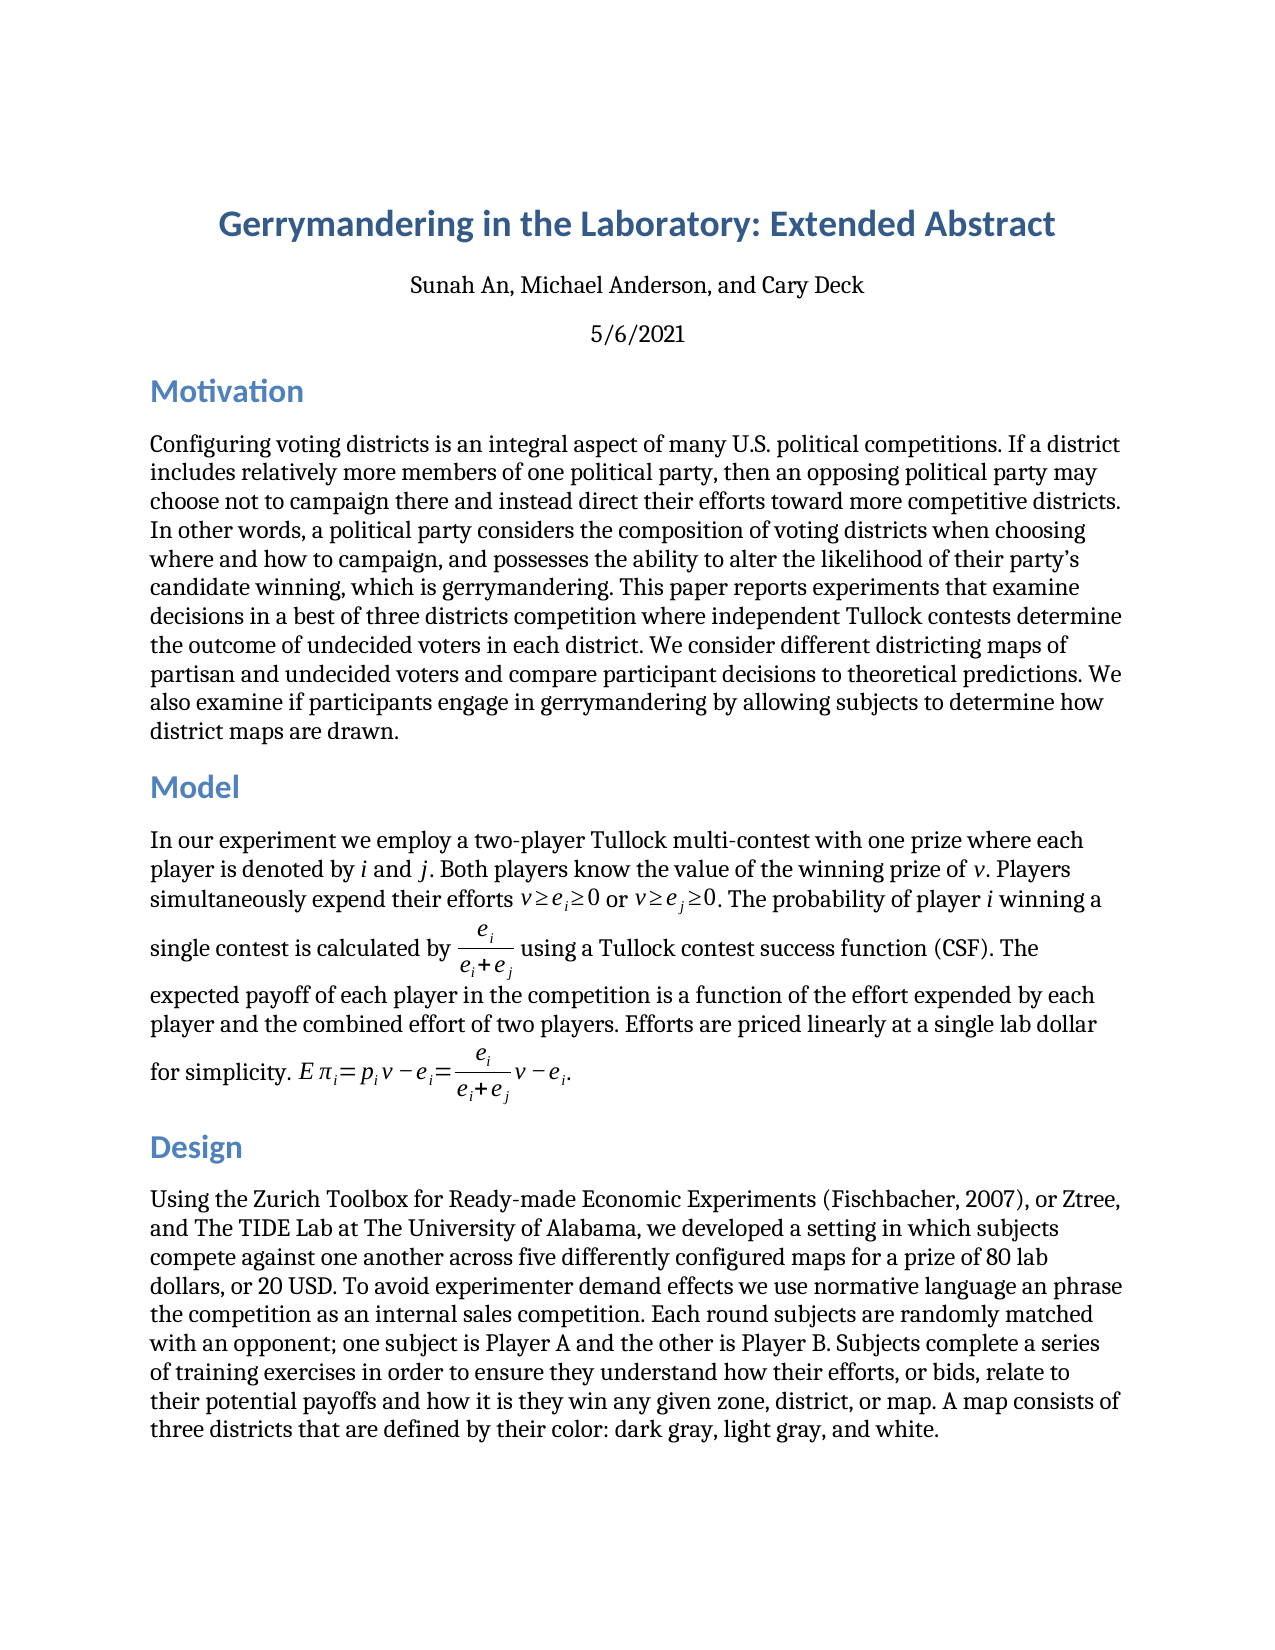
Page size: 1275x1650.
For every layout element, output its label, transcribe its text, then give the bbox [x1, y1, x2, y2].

text 5/6/2021 [150, 320, 1125, 349]
text Sunah An, Michael Anderson, and Cary Deck [150, 271, 1125, 299]
subtitle Motivation [150, 370, 1125, 411]
text In our experiment we employ a two-player Tullock multi-contest with one prize where each player is denoted by and . Both players know the value of the winning prize of . Players simultaneously expend their efforts or . The probability of player winning a single contest is calculated by using a Tullock contest success function (CSF). The expected payoff of each player in the competition is a function of the effort expended by each player and the combined effort of two players. Efforts are priced linearly at a single lab dollar for simplicity. . [150, 826, 1125, 1105]
title Gerrymandering in the Laboratory: Extended Abstract [150, 200, 1125, 246]
text Using the Zurich Toolbox for Ready-made Economic Experiments (Fischbacher, 2007), or Ztree, and The TIDE Lab at The University of Alabama, we developed a setting in which subjects compete against one another across five differently configured maps for a prize of 80 lab dollars, or 20 USD. To avoid experimenter demand effects we use normative language an phrase the competition as an internal sales competition. Each round subjects are randomly matched with an opponent; one subject is Player A and the other is Player B. Subjects complete a series of training exercises in order to ensure they understand how their efforts, or bids, relate to their potential payoffs and how it is they win any given zone, district, or map. A map consists of three districts that are defined by their color: dark gray, light gray, and white. [150, 1185, 1125, 1444]
subtitle Design [150, 1126, 1125, 1167]
subtitle Model [150, 767, 1125, 807]
text Configuring voting districts is an integral aspect of many U.S. political competitions. If a district includes relatively more members of one political party, then an opposing political party may choose not to campaign there and instead direct their efforts toward more competitive districts. In other words, a political party considers the composition of voting districts when choosing where and how to campaign, and possesses the ability to alter the likelihood of their party’s candidate winning, which is gerrymandering. This paper reports experiments that examine decisions in a best of three districts competition where independent Tullock contests determine the outcome of undecided voters in each district. We consider different districting maps of partisan and undecided voters and compare participant decisions to theoretical predictions. We also examine if participants engage in gerrymandering by allowing subjects to determine how district maps are drawn. [150, 429, 1125, 746]
